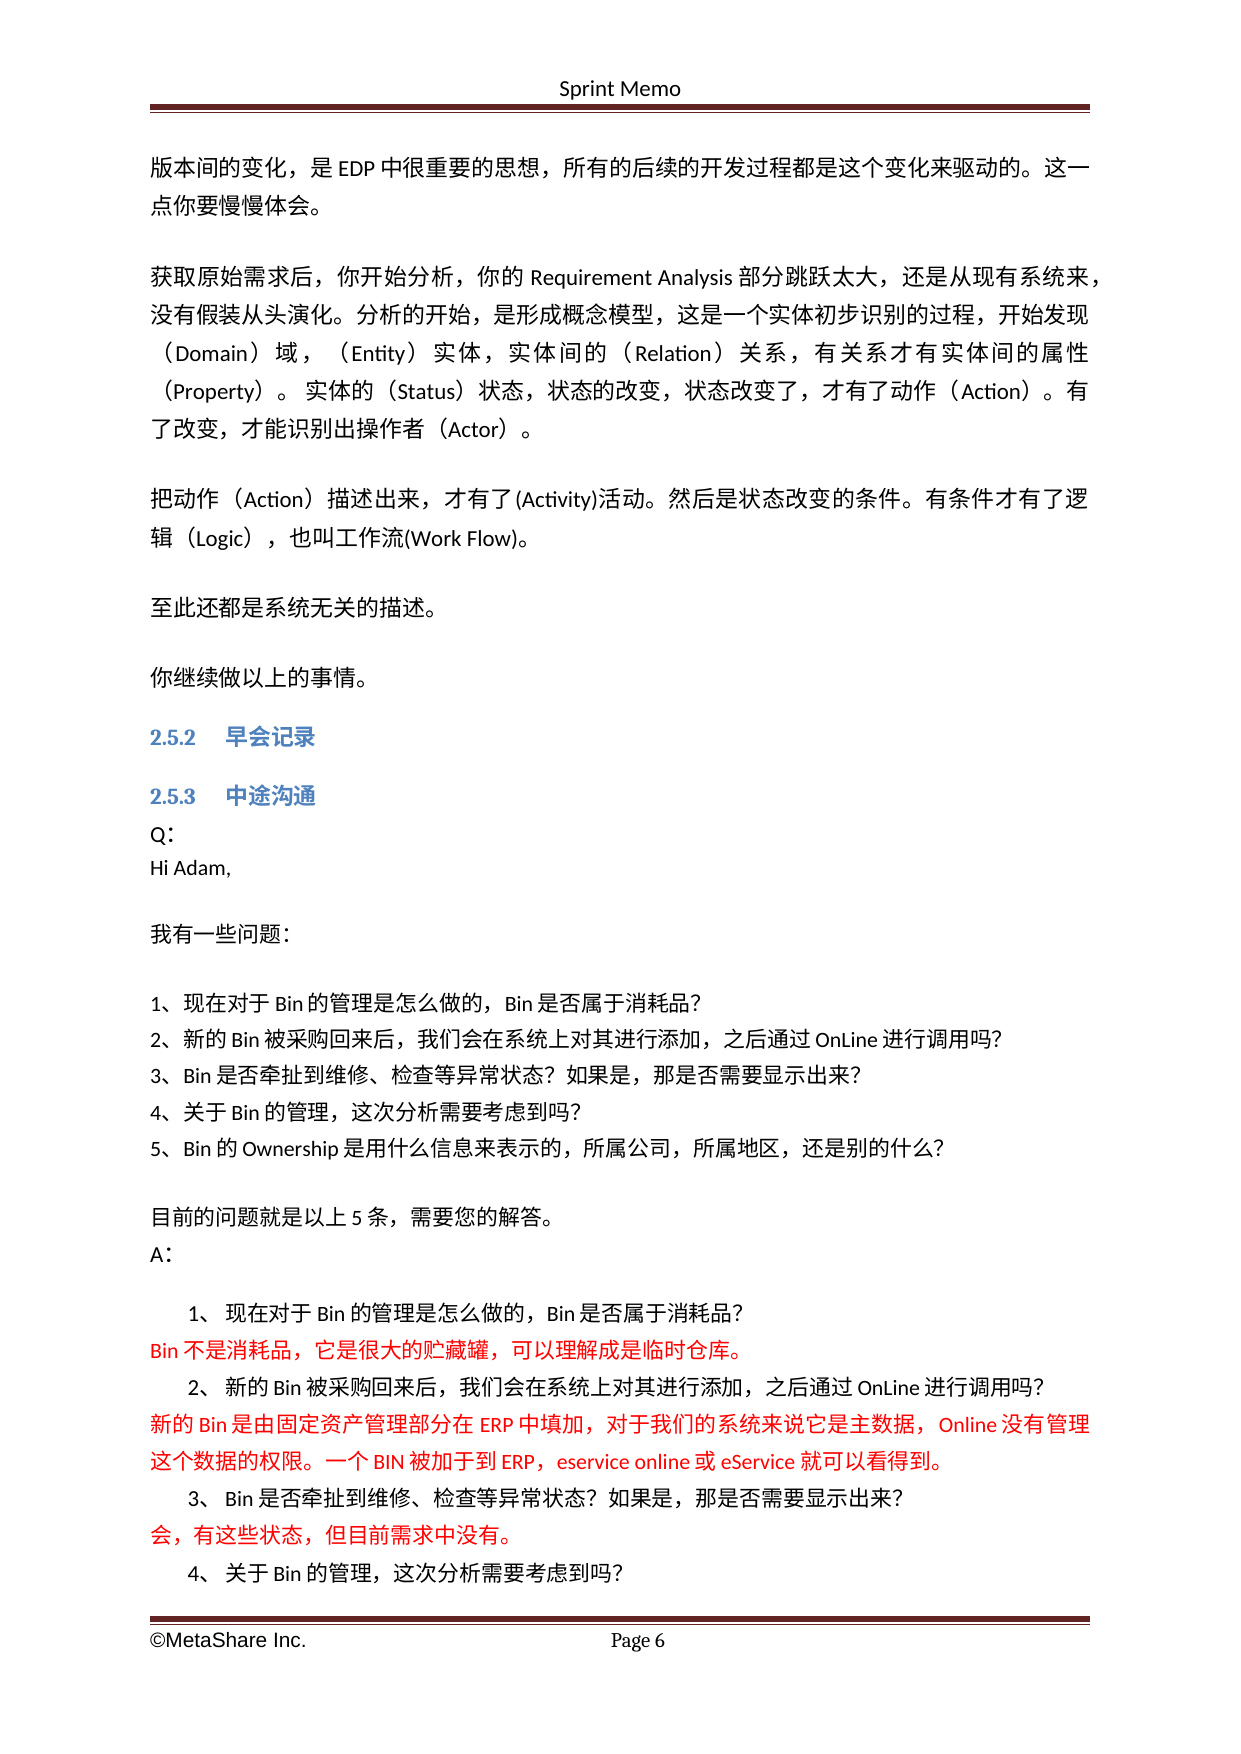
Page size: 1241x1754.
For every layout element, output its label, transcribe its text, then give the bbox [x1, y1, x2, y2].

text 新的Bin是由固定资产管理部分在ERP中填加，对于我们的系统来说它是主数据，Online没有管理这个数据的权限。一个BIN被加于到ERP，eservice online或eService 就可以看得到。 [150, 1407, 1090, 1475]
text 版本间的变化，是EDP中很重要的思想，所有的后续的开发过程都是这个变化来驱动的。这一点你要慢慢体会。 [150, 150, 1090, 221]
text 1、现在对于Bin的管理是怎么做的，Bin是否属于消耗品？ [150, 986, 1090, 1017]
list 现在对于Bin的管理是怎么做的，Bin是否属于消耗品？ [187, 1295, 1090, 1328]
subtitle 早会记录 [150, 719, 1090, 752]
text 你继续做以上的事情。 [150, 660, 1090, 693]
text Q： [150, 816, 1090, 849]
text 4、关于Bin的管理，这次分析需要考虑到吗？ [150, 1094, 1090, 1126]
text 5、Bin的Ownership是用什么信息来表示的，所属公司，所属地区，还是别的什么？ [150, 1131, 1090, 1163]
list 新的Bin被采购回来后，我们会在系统上对其进行添加，之后通过OnLine进行调用吗？ [187, 1369, 1090, 1402]
text 2、新的Bin被采购回来后，我们会在系统上对其进行添加，之后通过OnLine进行调用吗？ [150, 1022, 1090, 1053]
subtitle 中途沟通 [150, 778, 1090, 811]
text Bin不是消耗品，它是很大的贮藏罐，可以理解成是临时仓库。 [150, 1333, 1090, 1364]
text Hi Adam, [150, 854, 1090, 881]
text 目前的问题就是以上5条，需要您的解答。 [150, 1199, 1090, 1231]
text 获取原始需求后，你开始分析，你的Requirement Analysis部分跳跃太大，还是从现有系统来，没有假装从头演化。分析的开始，是形成概念模型，这是一个实体初步识别的过程，开始发现（Domain）域，（Entity）实体，实体间的（Relation）关系，有关系才有实体间的属性（Property）。 实体的（Status）状态，状态的改变，状态改变了，才有了动作（Action）。有了改变，才能识别出操作者（Actor）。 [150, 258, 1090, 444]
text 我有一些问题： [150, 917, 1090, 949]
text 把动作（Action）描述出来，才有了(Activity)活动。然后是状态改变的条件。有条件才有了逻辑（Logic），也叫工作流(Work Flow)。 [150, 481, 1090, 553]
text 至此还都是系统无关的描述。 [150, 590, 1090, 623]
text A： [150, 1236, 1090, 1269]
list Bin是否牵扯到维修、检查等异常状态？如果是，那是否需要显示出来？ [187, 1480, 1090, 1513]
text 会，有这些状态，但目前需求中没有。 [150, 1518, 1090, 1550]
list 关于Bin的管理，这次分析需要考虑到吗？ [187, 1554, 1090, 1588]
text 3、Bin是否牵扯到维修、检查等异常状态？如果是，那是否需要显示出来？ [150, 1058, 1090, 1090]
